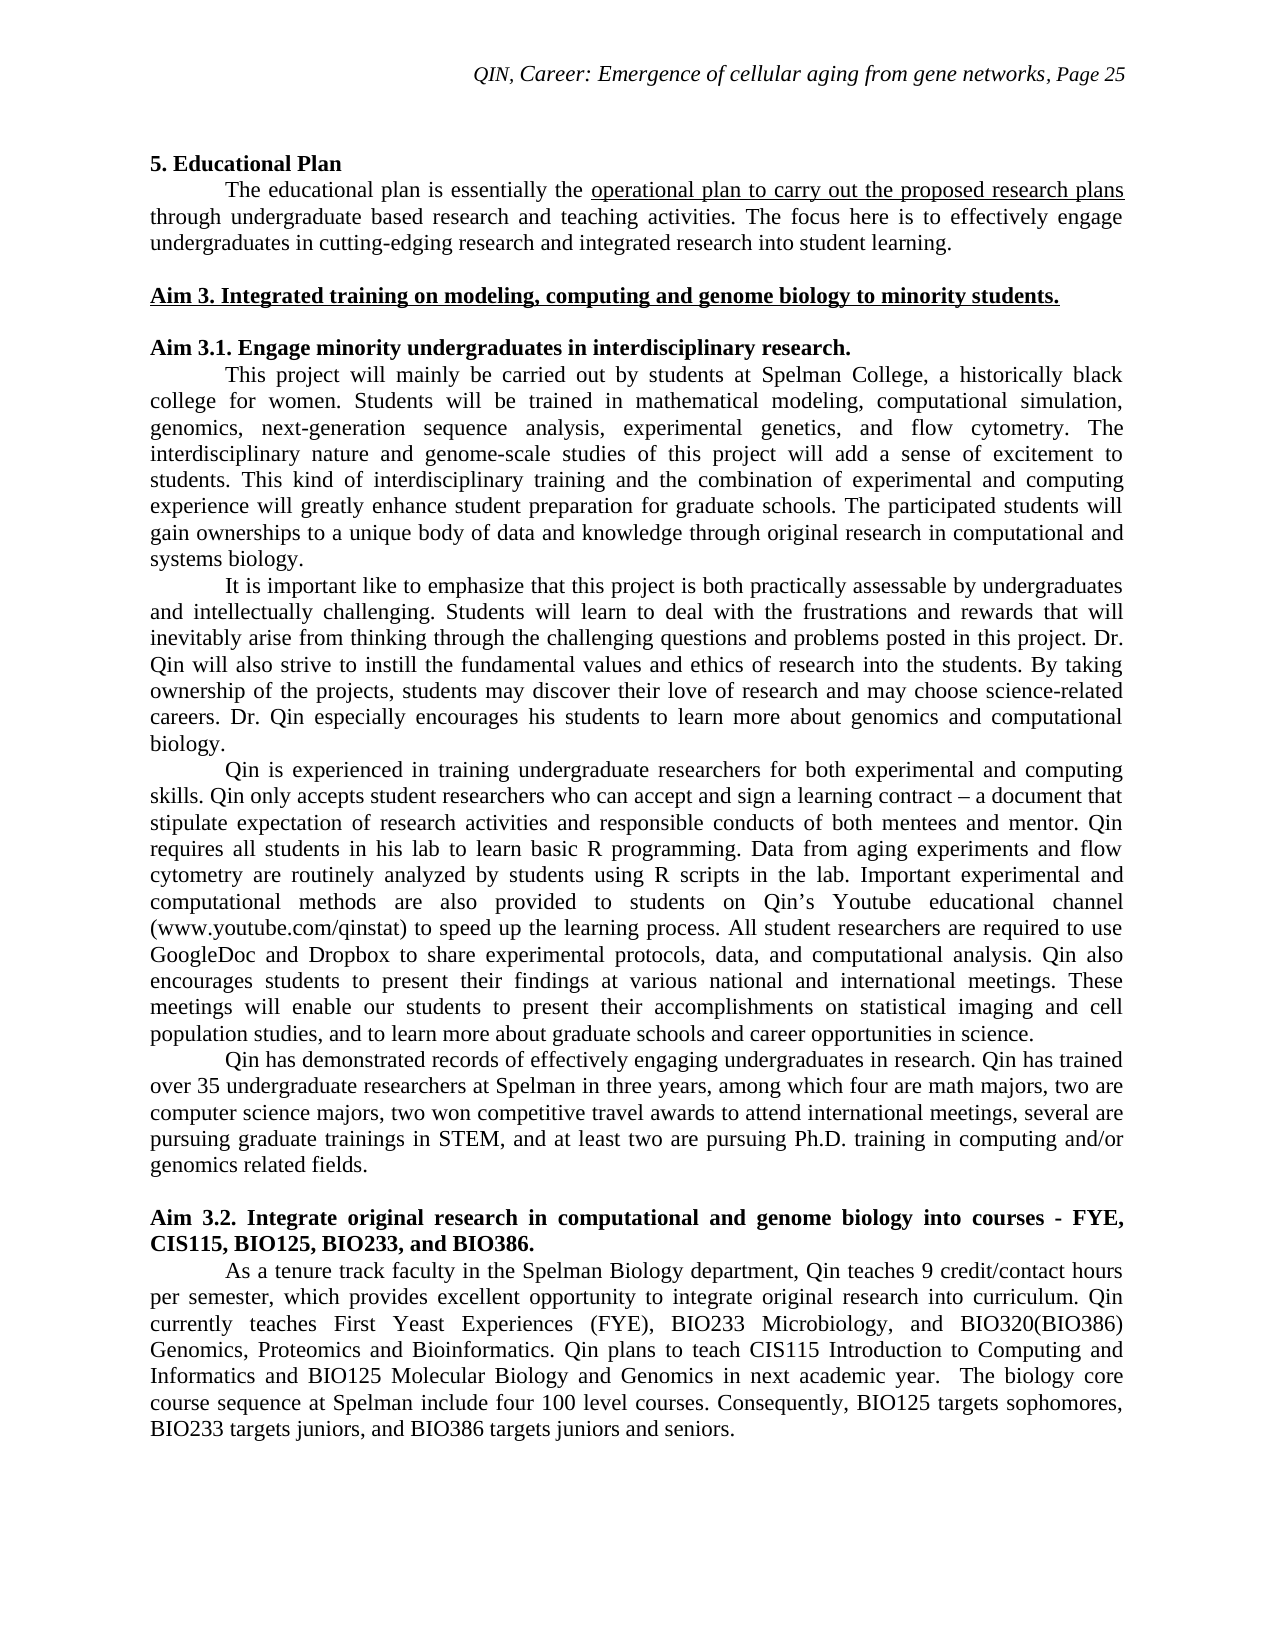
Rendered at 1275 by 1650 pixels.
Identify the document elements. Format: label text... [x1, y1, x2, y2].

text As a tenure track faculty in the Spelman Biology department, Qin teaches 9 credit/contact hours per semester, which provides excellent opportunity to integrate original research into curriculum. Qin currently teaches First Yeast Experiences (FYE), BIO233 Microbiology, and BIO320(BIO386) Genomics, Proteomics and Bioinformatics. Qin plans to teach CIS115 Introduction to Computing and Informatics and BIO125 Molecular Biology and Genomics in next academic year. The biology core course sequence at Spelman include four 100 level courses. Consequently, BIO125 targets sophomores, BIO233 targets juniors, and BIO386 targets juniors and seniors. [150, 1257, 1125, 1441]
text Qin is experienced in training undergraduate researchers for both experimental and computing skills. Qin only accepts student researchers who can accept and sign a learning contract – a document that stipulate expectation of research activities and responsible conducts of both mentees and mentor. Qin requires all students in his lab to learn basic R programming. Data from aging experiments and flow cytometry are routinely analyzed by students using R scripts in the lab. Important experimental and computational methods are also provided to students on Qin’s Youtube educational channel (www.youtube.com/qinstat) to speed up the learning process. All student researchers are required to use GoogleDoc and Dropbox to share experimental protocols, data, and computational analysis. Qin also encourages students to present their findings at various national and international meetings. These meetings will enable our students to present their accomplishments on statistical imaging and cell population studies, and to learn more about graduate schools and career opportunities in science. [150, 756, 1125, 1046]
text The educational plan is essentially the operational plan to carry out the proposed research plans through undergraduate based research and teaching activities. The focus here is to effectively engage undergraduates in cutting-edging research and integrated research into student learning. [150, 176, 1125, 255]
text This project will mainly be carried out by students at Spelman College, a historically black college for women. Students will be trained in mathematical modeling, computational simulation, genomics, next-generation sequence analysis, experimental genetics, and flow cytometry. The interdisciplinary nature and genome-scale studies of this project will add a sense of excitement to students. This kind of interdisciplinary training and the combination of experimental and computing experience will greatly enhance student preparation for graduate schools. The participated students will gain ownerships to a unique body of data and knowledge through original research in computational and systems biology. [150, 361, 1125, 572]
subtitle Aim 3. Integrated training on modeling, computing and genome biology to minority students. [150, 282, 1125, 308]
text It is important like to emphasize that this project is both practically assessable by undergraduates and intellectually challenging. Students will learn to deal with the frustrations and rewards that will inevitably arise from thinking through the challenging questions and problems posted in this project. Dr. Qin will also strive to instill the fundamental values and ethics of research into the students. By taking ownership of the projects, students may discover their love of research and may choose science-related careers. Dr. Qin especially encourages his students to learn more about genomics and computational biology. [150, 572, 1125, 756]
subtitle 5. Educational Plan [150, 150, 1125, 176]
subtitle Aim 3.1. Engage minority undergraduates in interdisciplinary research. [150, 334, 1125, 361]
text Qin has demonstrated records of effectively engaging undergraduates in research. Qin has trained over 35 undergraduate researchers at Spelman in three years, among which four are math majors, two are computer science majors, two won competitive travel awards to attend international meetings, several are pursuing graduate trainings in STEM, and at least two are pursuing Ph.D. training in computing and/or genomics related fields. [150, 1046, 1125, 1178]
subtitle Aim 3.2. Integrate original research in computational and genome biology into courses - FYE, CIS115, BIO125, BIO233, and BIO386. [150, 1204, 1125, 1257]
